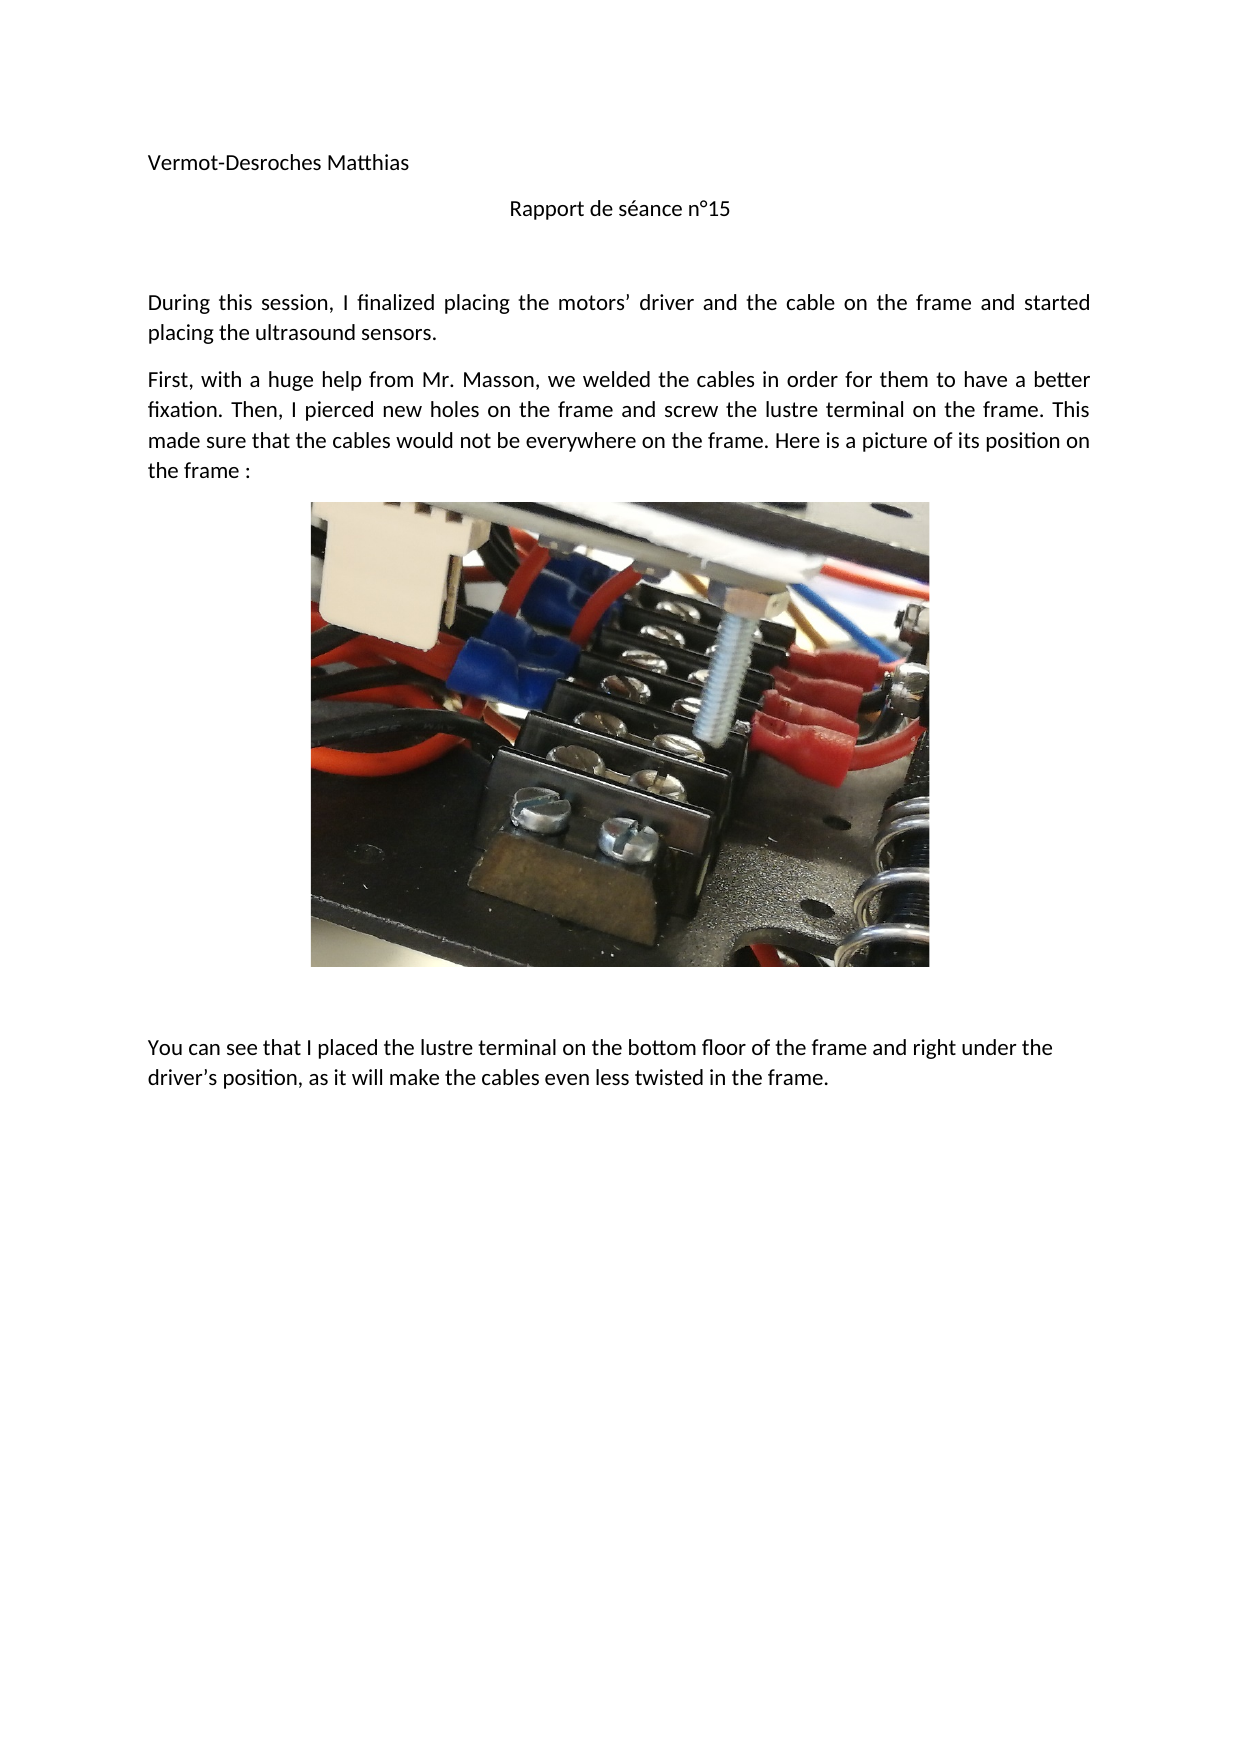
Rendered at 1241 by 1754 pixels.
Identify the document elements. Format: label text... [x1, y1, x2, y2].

text Vermot-Desroches Matthias [148, 148, 1093, 176]
text During this session, I finalized placing the motors’ driver and the cable on the frame and started placing the ultrasound sensors. [148, 288, 1093, 346]
text You can see that I placed the lustre terminal on the bottom floor of the frame and right under the driver’s position, as it will make the cables even less twisted in the frame. [148, 1033, 1093, 1091]
text Rapport de séance n°15 [148, 194, 1093, 222]
picture [310, 502, 930, 967]
text First, with a huge help from Mr. Masson, we welded the cables in order for them to have a better fixation. Then, I pierced new holes on the frame and screw the lustre terminal on the frame. This made sure that the cables would not be everywhere on the frame. Here is a picture of its position on the frame : [148, 365, 1093, 484]
